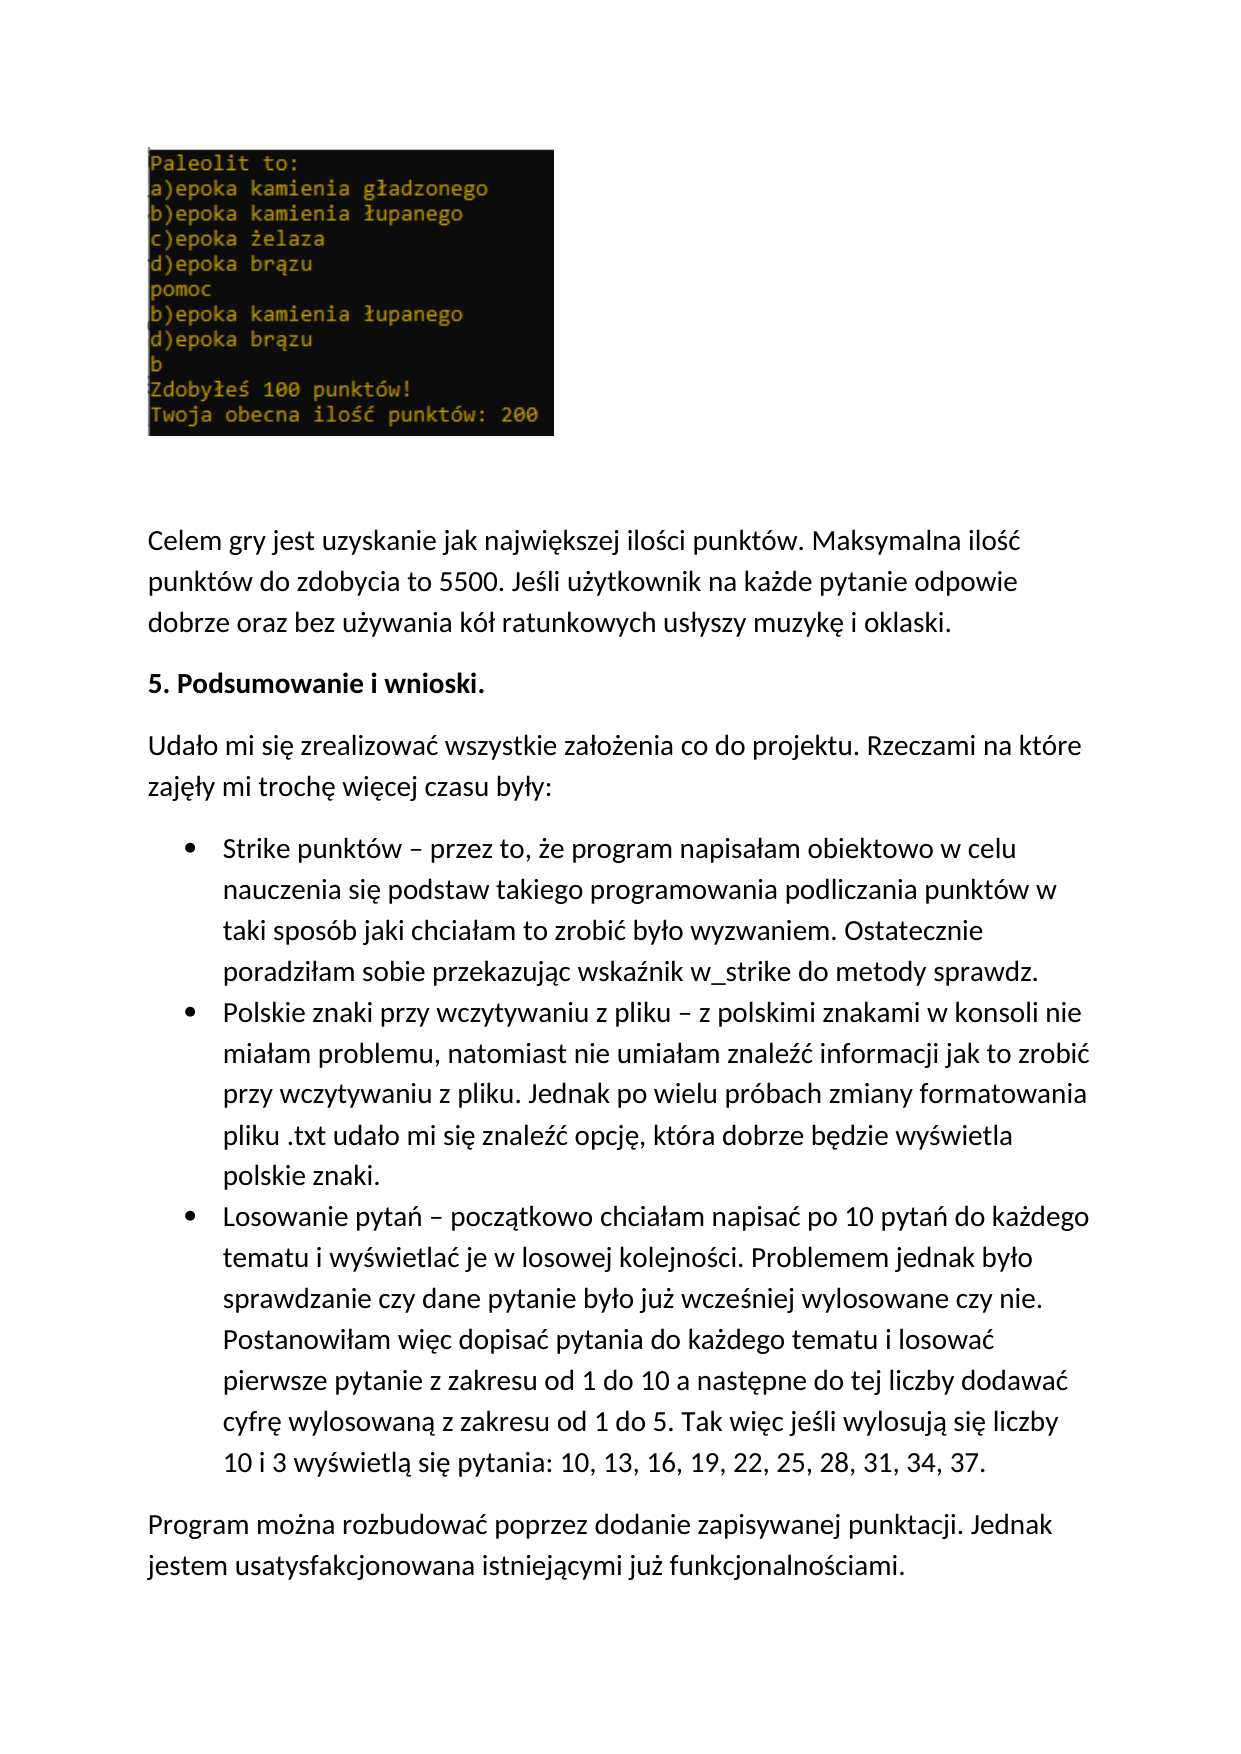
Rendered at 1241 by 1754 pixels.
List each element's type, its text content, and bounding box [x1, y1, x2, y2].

list Strike punktów – przez to, że program napisałam obiektowo w celu nauczenia się podstaw takiego programowania podliczania punktów w taki sposób jaki chciałam to zrobić było wyzwaniem. Ostatecznie poradziłam sobie przekazując wskaźnik w_strike do metody sprawdz. [185, 830, 1093, 988]
list Polskie znaki przy wczytywaniu z pliku – z polskimi znakami w konsoli nie miałam problemu, natomiast nie umiałam znaleźć informacji jak to zrobić przy wczytywaniu z pliku. Jednak po wielu próbach zmiany formatowania pliku .txt udało mi się znaleźć opcję, która dobrze będzie wyświetla polskie znaki. [185, 994, 1093, 1193]
picture [147, 147, 554, 436]
text 5. Podsumowanie i wnioski. [148, 666, 1093, 701]
text Udało mi się zrealizować wszystkie założenia co do projektu. Rzeczami na które zajęły mi trochę więcej czasu były: [148, 727, 1093, 804]
text Celem gry jest uzyskanie jak największej ilości punktów. Maksymalna ilość punktów do zdobycia to 5500. Jeśli użytkownik na każde pytanie odpowie dobrze oraz bez używania kół ratunkowych usłyszy muzykę i oklaski. [148, 522, 1093, 639]
text Program można rozbudować poprzez dodanie zapisywanej punktacji. Jednak jestem usatysfakcjonowana istniejącymi już funkcjonalnościami. [148, 1506, 1093, 1582]
list Losowanie pytań – początkowo chciałam napisać po 10 pytań do każdego tematu i wyświetlać je w losowej kolejności. Problemem jednak było sprawdzanie czy dane pytanie było już wcześniej wylosowane czy nie. Postanowiłam więc dopisać pytania do każdego tematu i losować pierwsze pytanie z zakresu od 1 do 10 a następne do tej liczby dodawać cyfrę wylosowaną z zakresu od 1 do 5. Tak więc jeśli wylosują się liczby 10 i 3 wyświetlą się pytania: 10, 13, 16, 19, 22, 25, 28, 31, 34, 37. [185, 1198, 1093, 1480]
